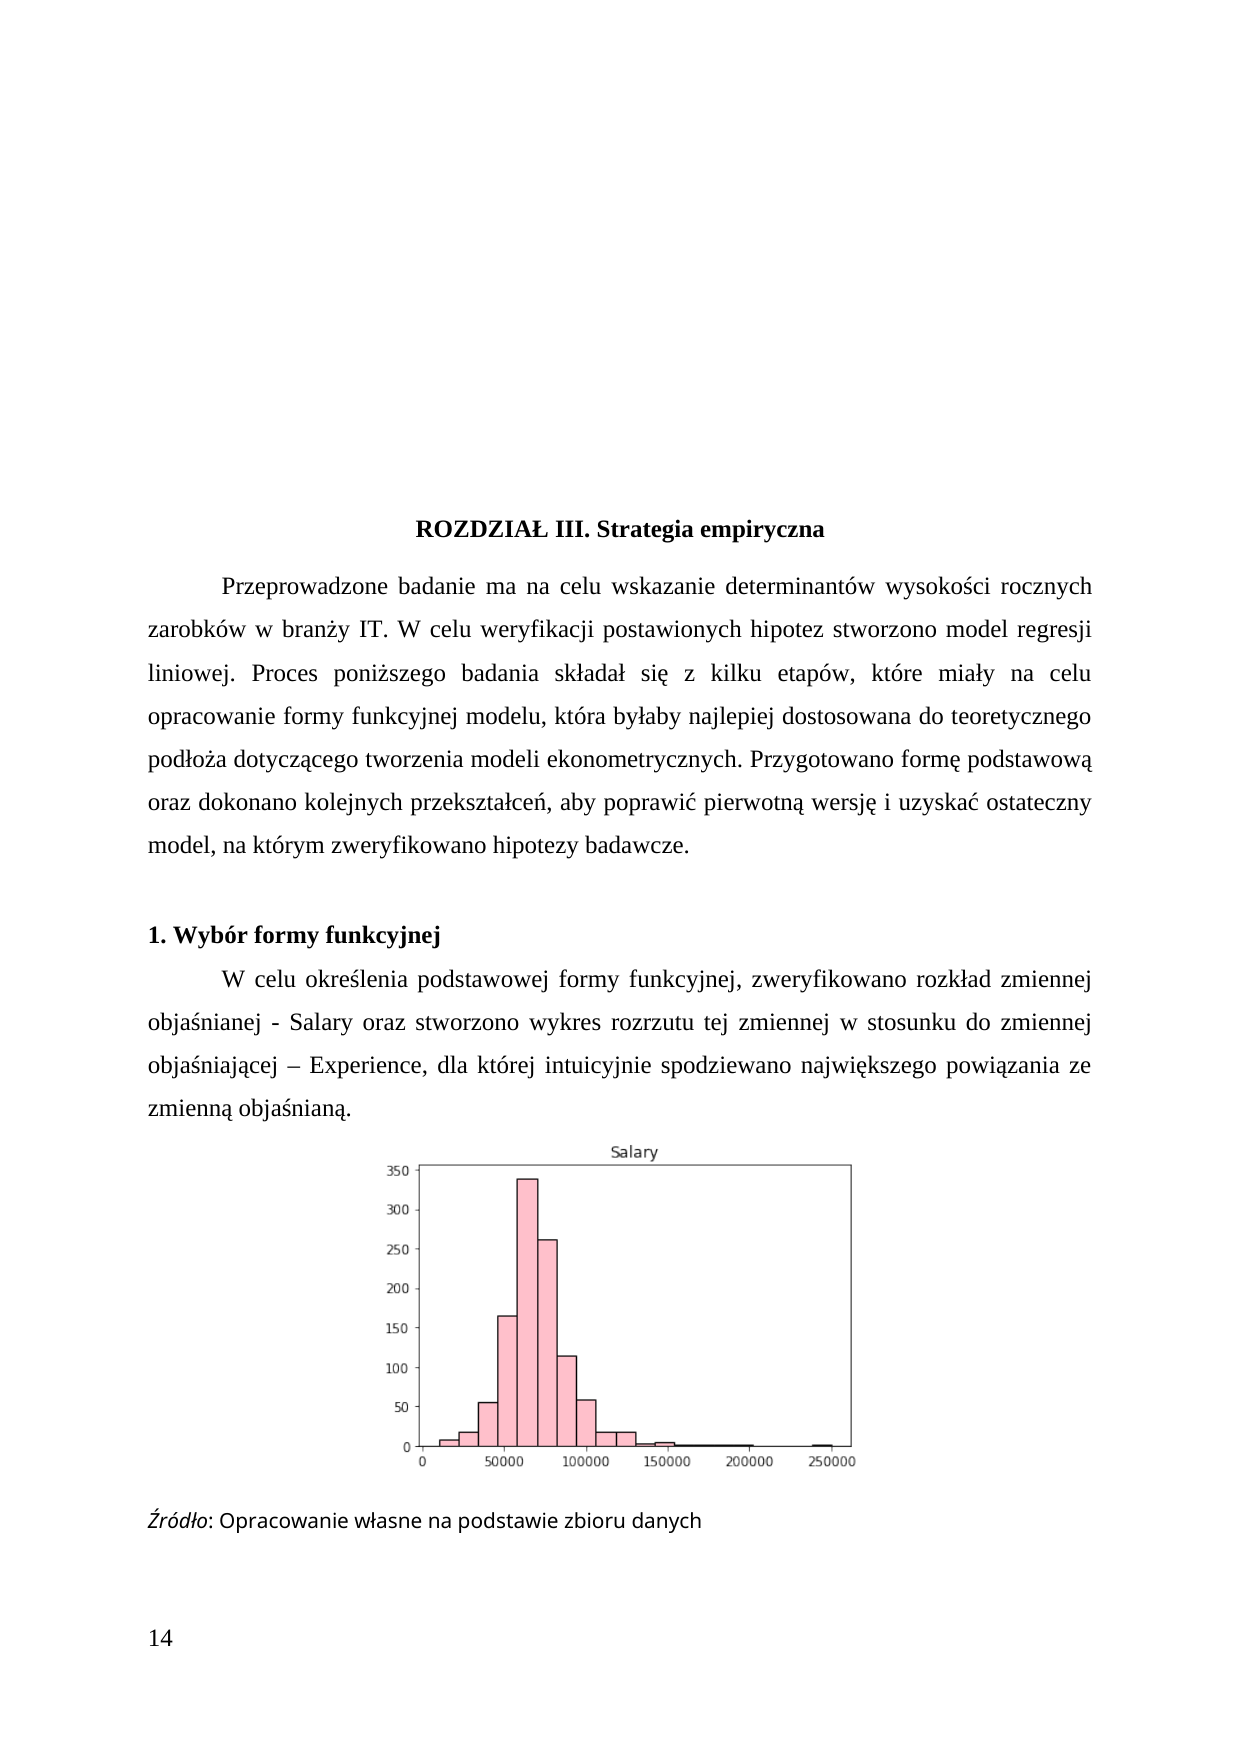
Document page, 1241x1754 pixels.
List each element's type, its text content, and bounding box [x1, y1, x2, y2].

text Źródło: Opracowanie własne na podstawie zbioru danych [148, 1506, 1093, 1534]
text Przeprowadzone badanie ma na celu wskazanie determinantów wysokości rocznych zarobków w branży IT. W celu weryfikacji postawionych hipotez stworzono model regresji liniowej. Proces poniższego badania składał się z kilku etapów, które miały na celu opracowanie formy funkcyjnej modelu, która byłaby najlepiej dostosowana do teoretycznego podłoża dotyczącego tworzenia modeli ekonometrycznych. Przygotowano formę podstawową oraz dokonano kolejnych przekształceń, aby poprawić pierwotną wersję i uzyskać ostateczny model, na którym zweryfikowano hipotezy badawcze. [148, 571, 1093, 859]
subtitle ROZDZIAŁ III. Strategia empiryczna [148, 514, 1093, 543]
picture [376, 1136, 864, 1477]
subtitle 1. Wybór formy funkcyjnej [148, 921, 1093, 949]
text W celu określenia podstawowej formy funkcyjnej, zweryfikowano rozkład zmiennej objaśnianej - Salary oraz stworzono wykres rozrzutu tej zmiennej w stosunku do zmiennej objaśniającej – Experience, dla której intuicyjnie spodziewano największego powiązania ze zmienną objaśnianą. [148, 964, 1093, 1122]
